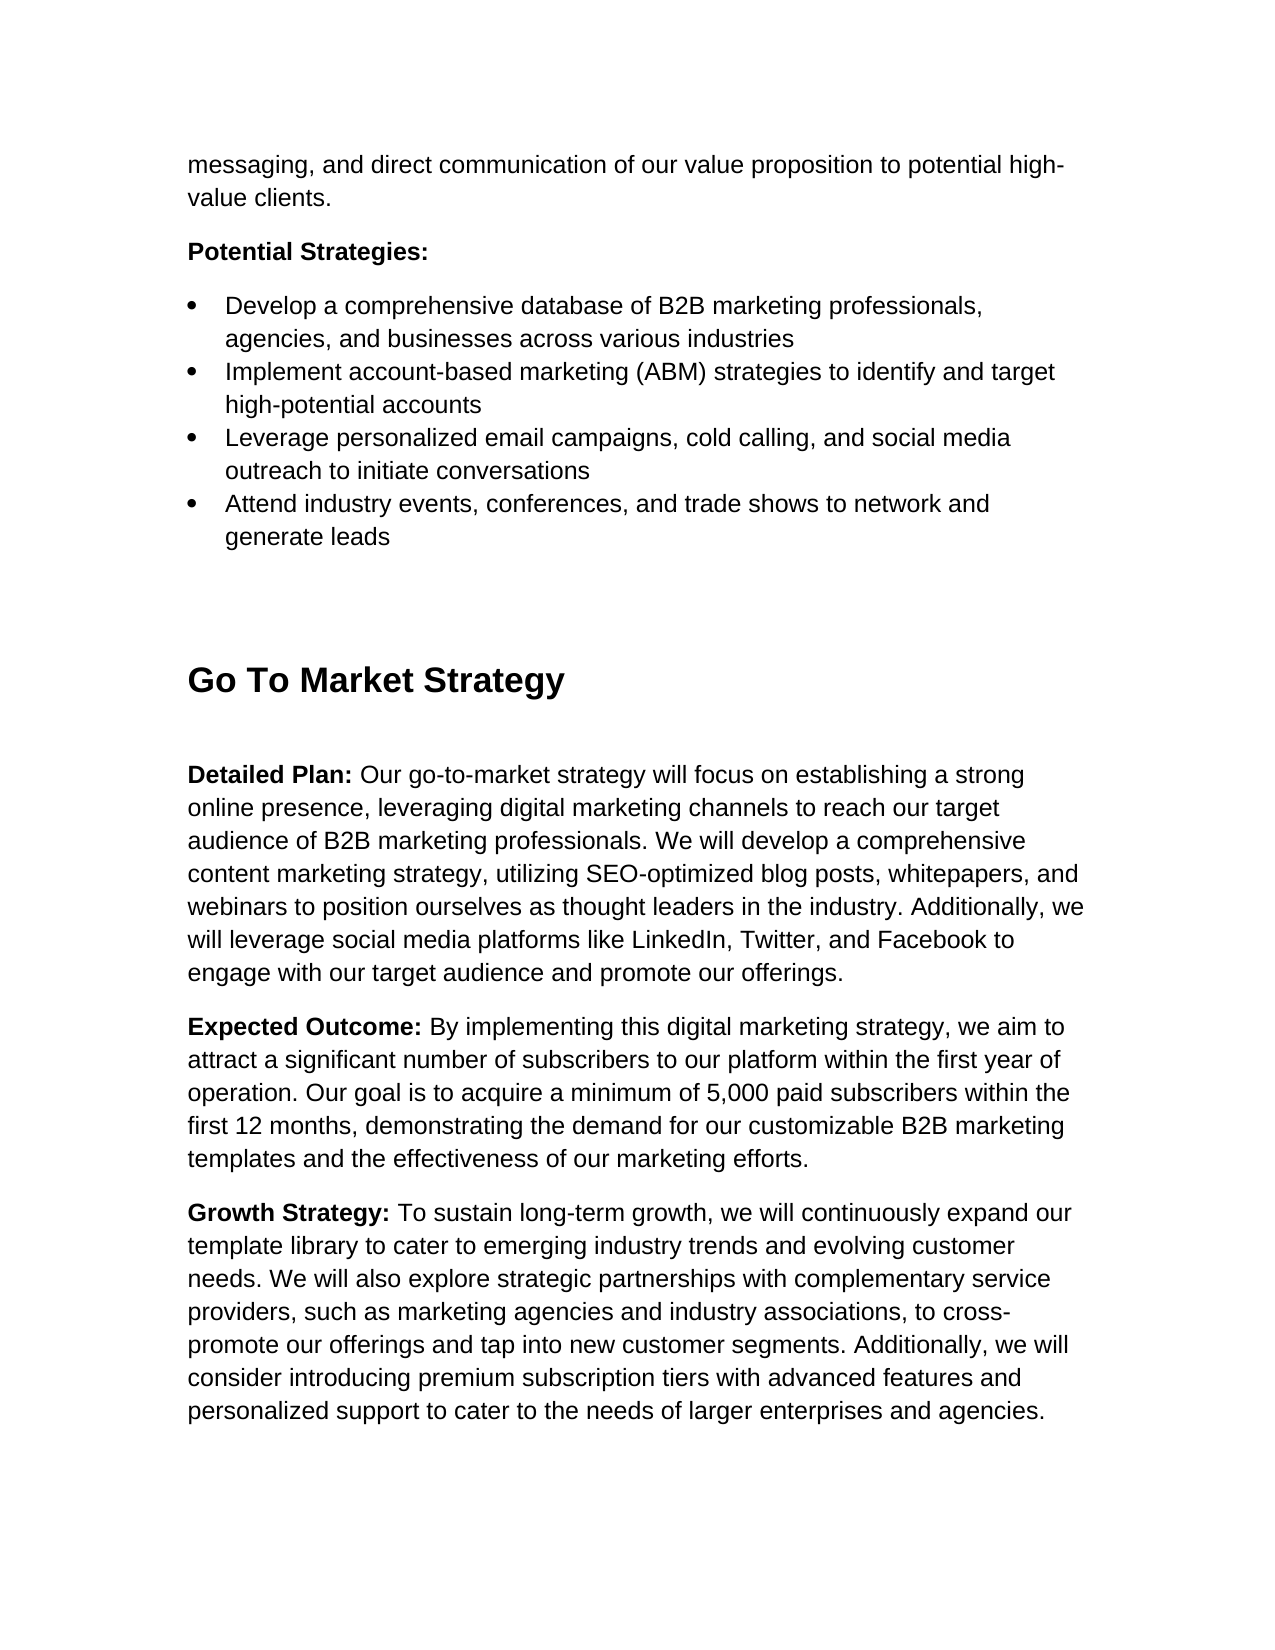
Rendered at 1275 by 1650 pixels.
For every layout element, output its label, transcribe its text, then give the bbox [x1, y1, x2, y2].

text Growth Strategy: To sustain long-term growth, we will continuously expand our template library to cater to emerging industry trends and evolving customer needs. We will also explore strategic partnerships with complementary service providers, such as marketing agencies and industry associations, to cross-promote our offerings and tap into new customer segments. Additionally, we will consider introducing premium subscription tiers with advanced features and personalized support to cater to the needs of larger enterprises and agencies. [187, 1198, 1087, 1424]
list Develop a comprehensive database of B2B marketing professionals, agencies, and businesses across various industries [187, 291, 1087, 353]
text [187, 150, 1087, 212]
text Potential Strategies: [187, 237, 1087, 266]
list Implement account-based marketing (ABM) strategies to identify and target high-potential accounts [187, 357, 1087, 419]
subtitle Go To Market Strategy [187, 659, 1087, 700]
text Expected Outcome: By implementing this digital marketing strategy, we aim to attract a significant number of subscribers to our platform within the first year of operation. Our goal is to acquire a minimum of 5,000 paid subscribers within the first 12 months, demonstrating the demand for our customizable B2B marketing templates and the effectiveness of our marketing efforts. [187, 1012, 1087, 1173]
text Detailed Plan: Our go-to-market strategy will focus on establishing a strong online presence, leveraging digital marketing channels to reach our target audience of B2B marketing professionals. We will develop a comprehensive content marketing strategy, utilizing SEO-optimized blog posts, whitepapers, and webinars to position ourselves as thought leaders in the industry. Additionally, we will leverage social media platforms like LinkedIn, Twitter, and Facebook to engage with our target audience and promote our offerings. [187, 760, 1087, 987]
list Attend industry events, conferences, and trade shows to network and generate leads [187, 489, 1087, 551]
list Leverage personalized email campaigns, cold calling, and social media outreach to initiate conversations [187, 423, 1087, 485]
